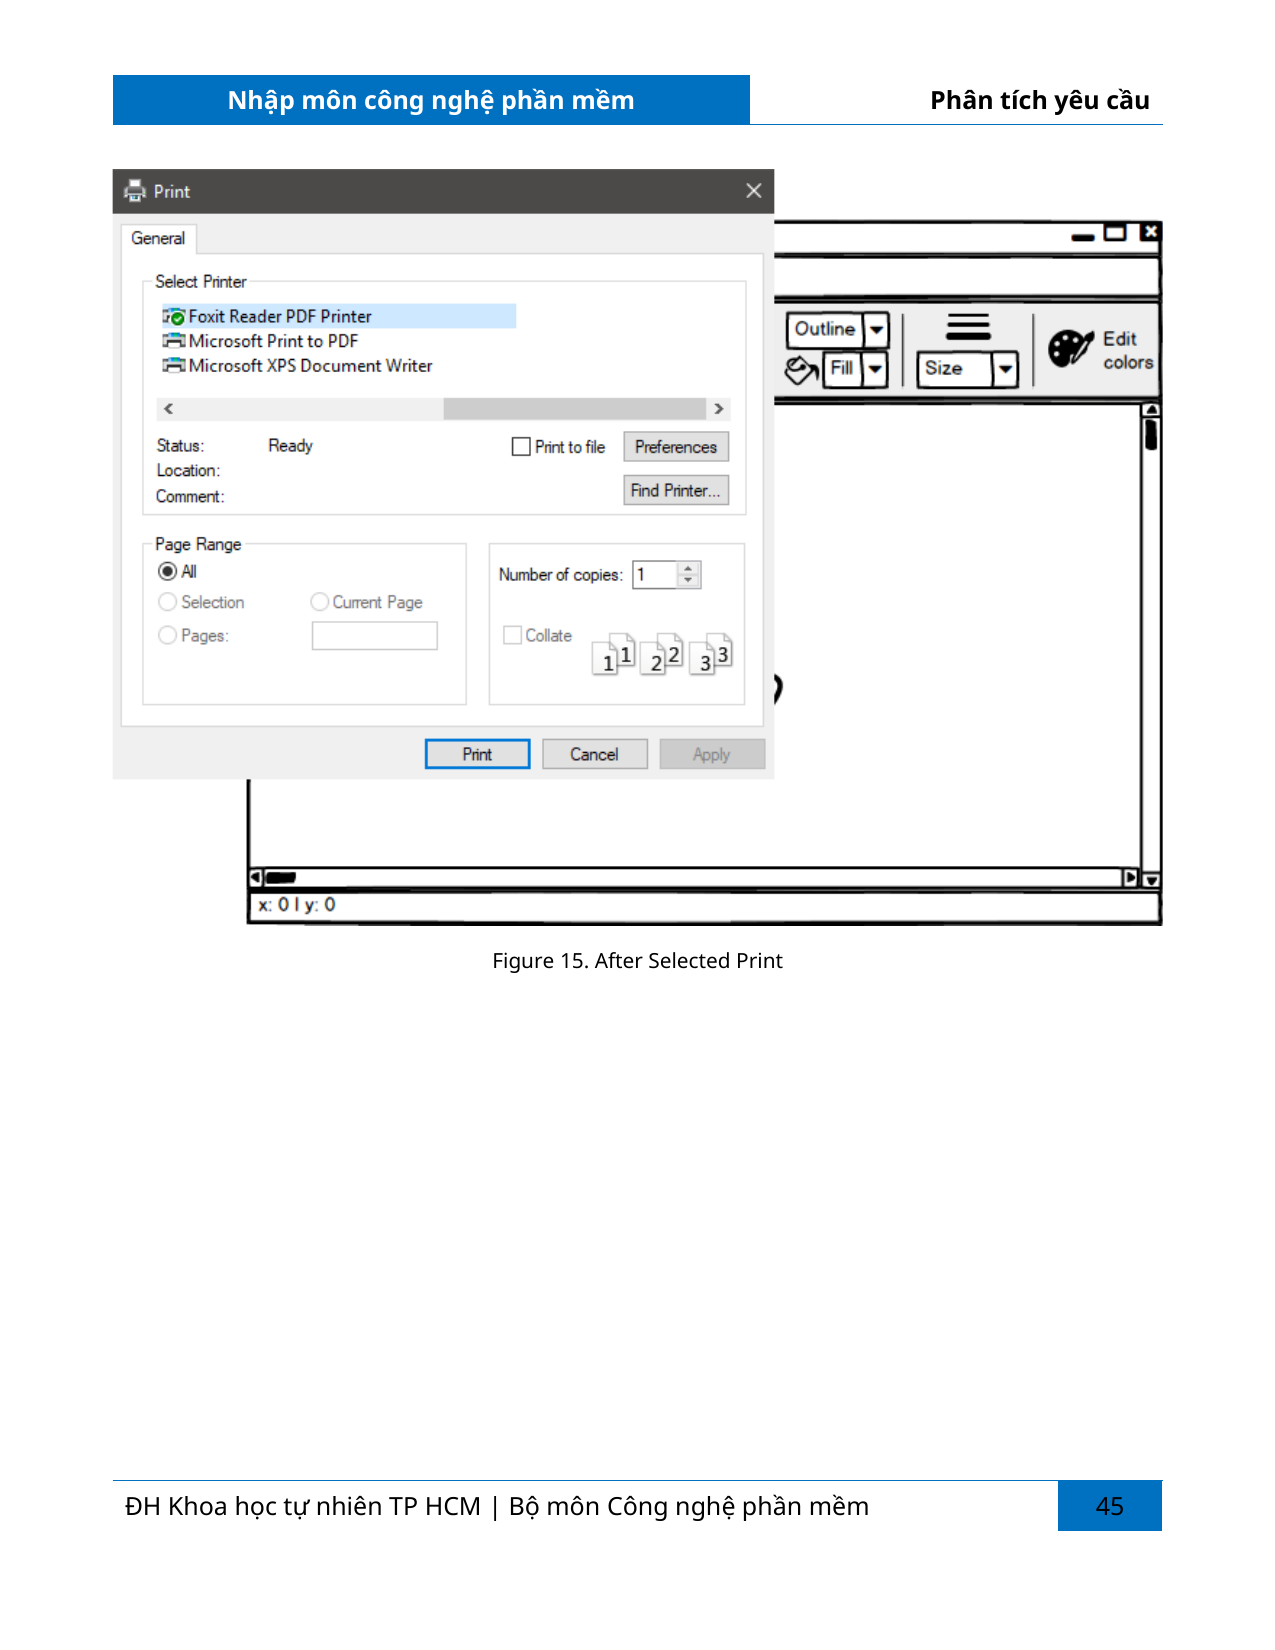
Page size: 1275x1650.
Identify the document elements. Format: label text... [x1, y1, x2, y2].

picture [112, 169, 1163, 926]
